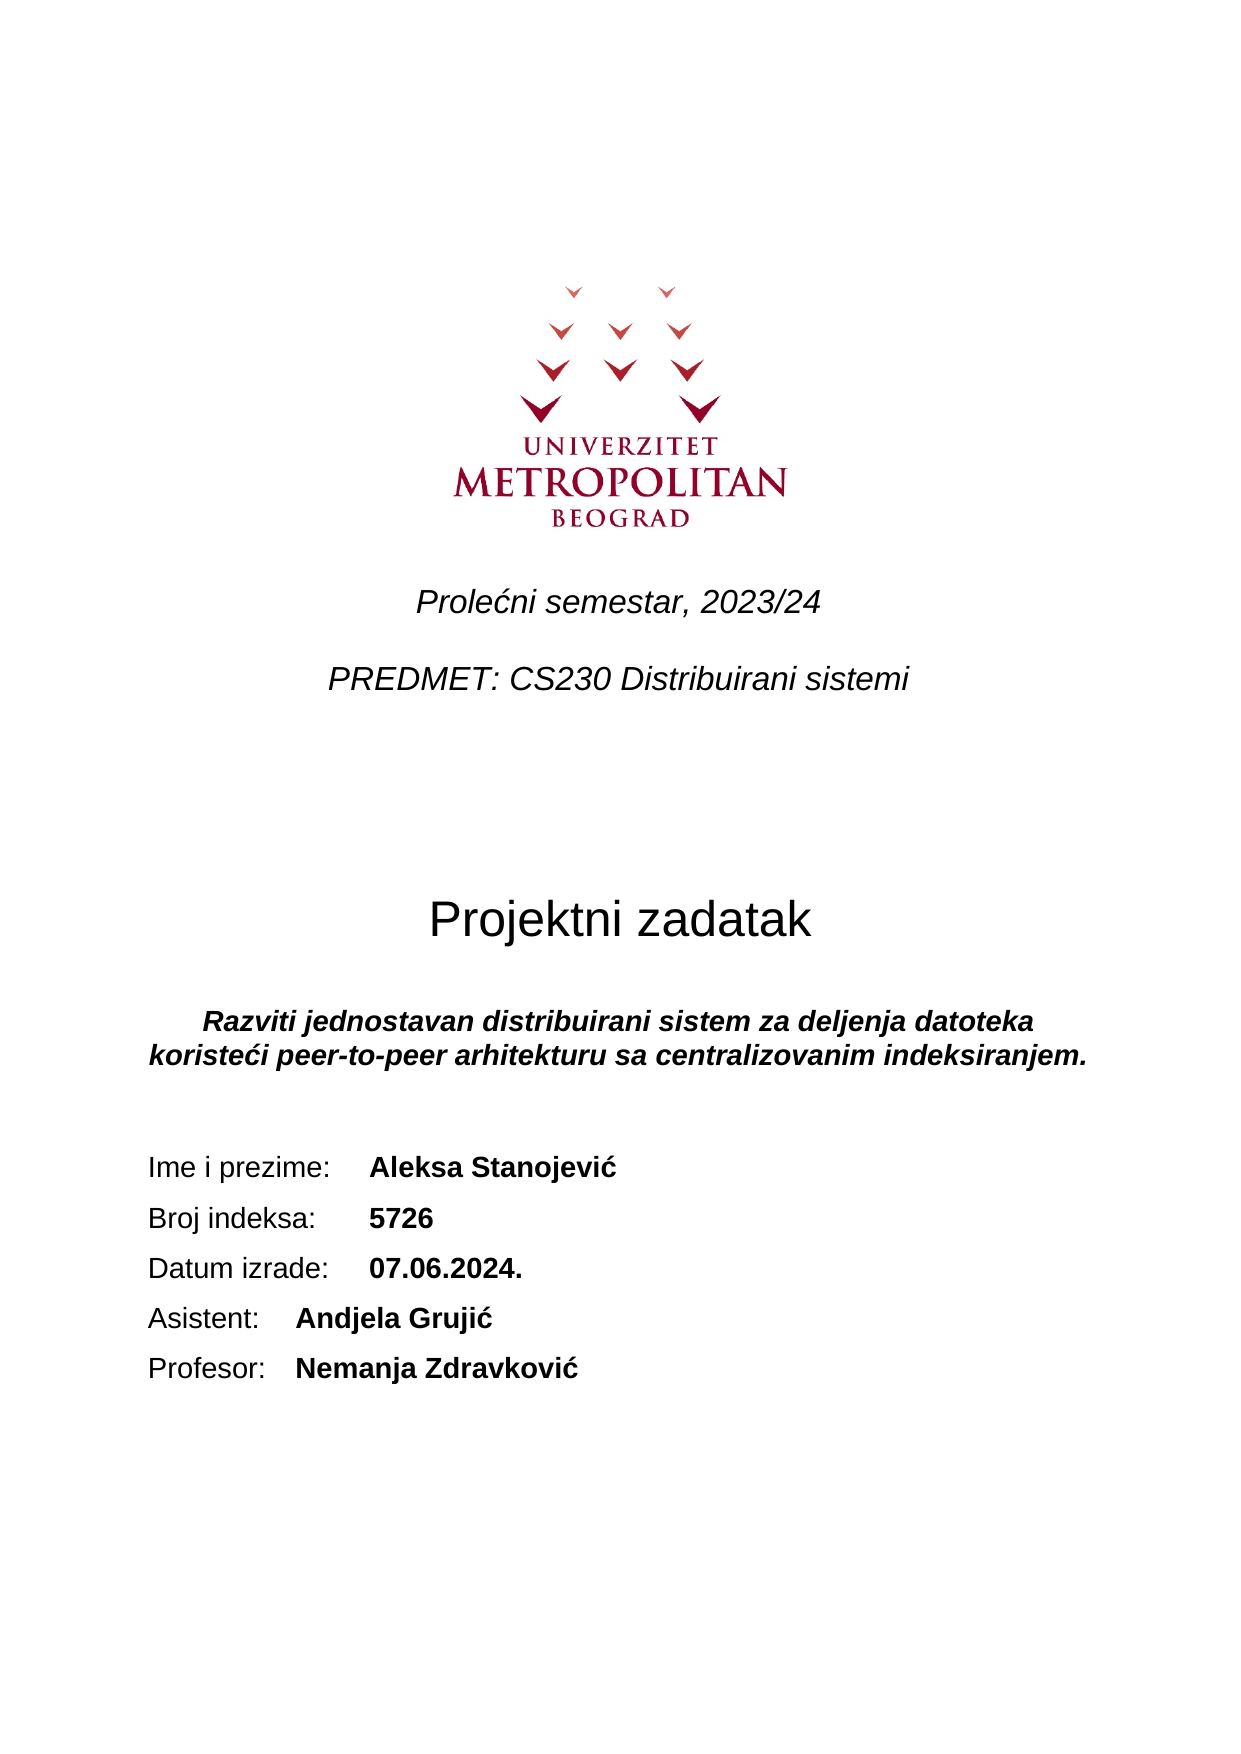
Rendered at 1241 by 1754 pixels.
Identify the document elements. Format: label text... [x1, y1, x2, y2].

text Datum izrade: 07.06.2024. [148, 1251, 1093, 1284]
text Asistent: Andjela Grujić [148, 1301, 1093, 1335]
text Profesor: Nemanja Zdravković [148, 1352, 1093, 1385]
text Razviti jednostavan distribuirani sistem za deljenja datoteka koristeći peer-to-peer arhitekturu sa centralizovanim indeksiranjem. [148, 1004, 1093, 1071]
text Projektni zadatak [148, 889, 1093, 947]
text Prolećni semestar, 2023/24 [148, 582, 1093, 620]
picture [420, 237, 820, 563]
text Broj indeksa: 5726 [148, 1201, 1093, 1234]
text PREDMET: CS230 Distribuirani sistemi [148, 658, 1093, 697]
text Ime i prezime: Aleksa Stanojević [148, 1150, 1093, 1184]
